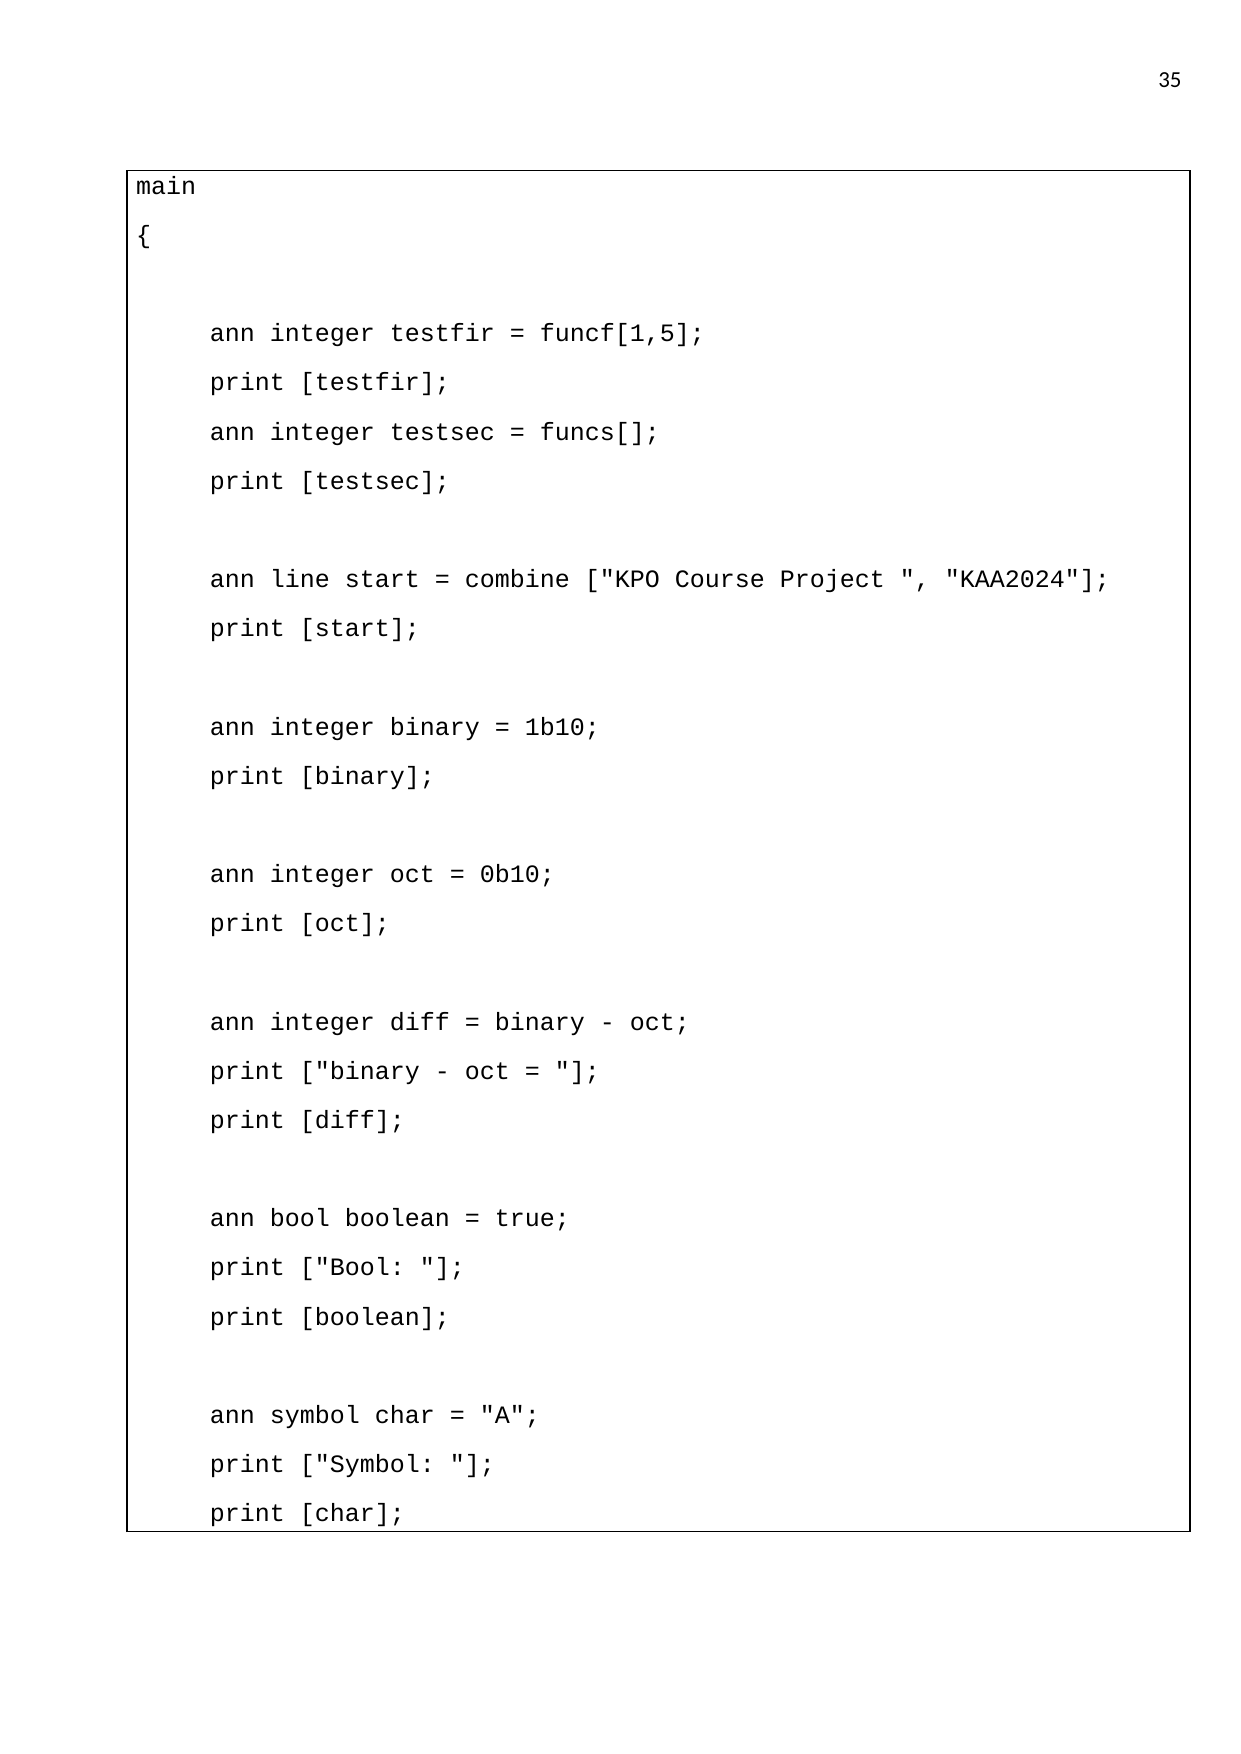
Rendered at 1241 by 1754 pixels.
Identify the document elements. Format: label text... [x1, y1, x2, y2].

text print [testfir]; [128, 367, 1189, 398]
text print ["Bool: "]; [128, 1252, 1189, 1283]
text print [boolean]; [128, 1301, 1189, 1332]
text print [oct]; [128, 908, 1189, 939]
text ann integer diff = binary - oct; [128, 1006, 1189, 1037]
text ann symbol char = "A"; [128, 1399, 1189, 1431]
text ann integer oct = 0b10; [128, 858, 1189, 890]
text ann line start = combine ["KPO Course Project ", "KAA2024"]; [128, 563, 1189, 595]
text print [diff]; [128, 1104, 1189, 1136]
text print [start]; [128, 613, 1189, 644]
text ann integer binary = 1b10; [128, 711, 1189, 742]
text print [char]; [128, 1498, 1189, 1531]
text ann integer testfir = funcf[1,5]; [128, 318, 1189, 349]
text print ["Symbol: "]; [128, 1448, 1189, 1480]
text ann bool boolean = true; [128, 1203, 1189, 1234]
text print [testsec]; [128, 465, 1189, 497]
text print ["binary - oct = "]; [128, 1055, 1189, 1087]
text main [128, 171, 1189, 202]
text print [binary]; [128, 760, 1189, 792]
text { [128, 219, 1189, 251]
text ann integer testsec = funcs[]; [128, 416, 1189, 447]
